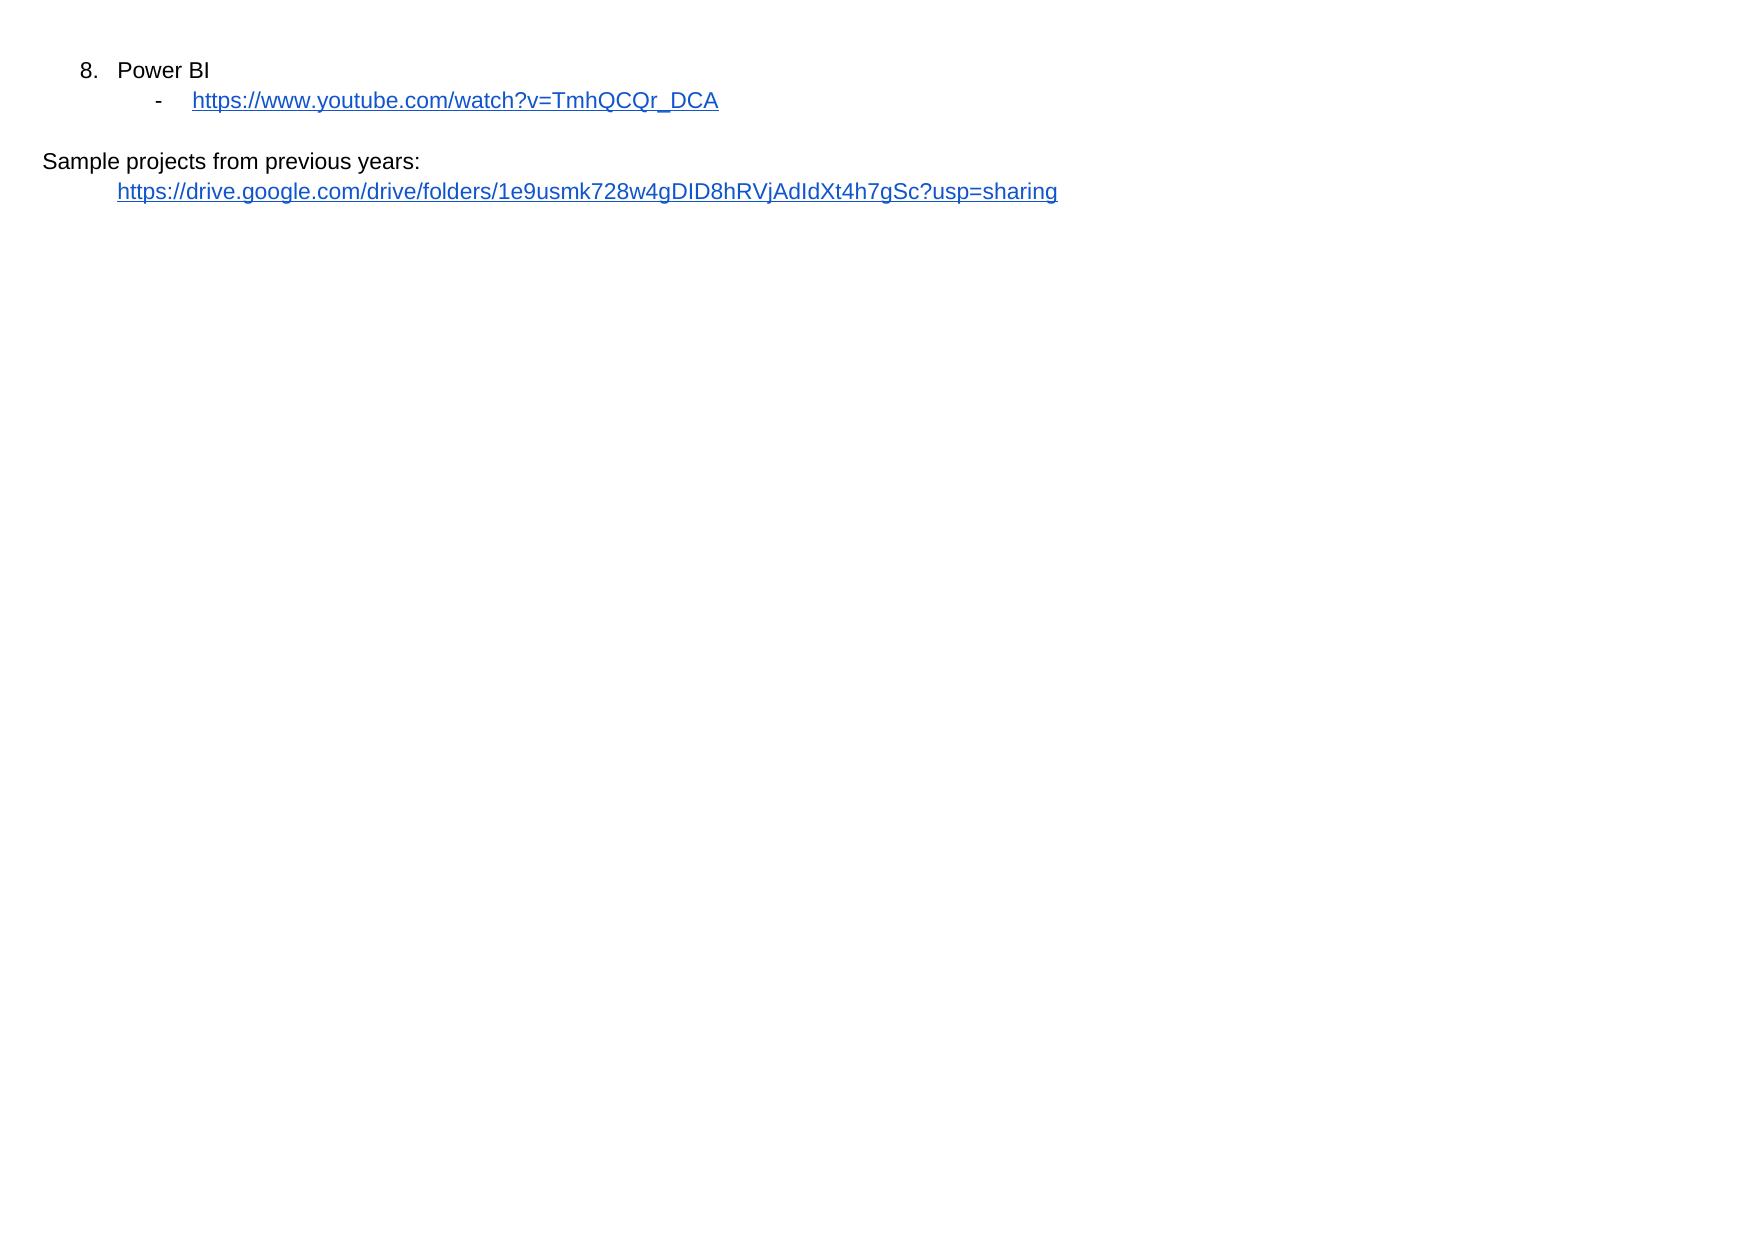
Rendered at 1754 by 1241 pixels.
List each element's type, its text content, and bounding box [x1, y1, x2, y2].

text Sample projects from previous years: https://drive.google.com/drive/folders/1e9usmk728w4gDID8hRVjAdIdXt4h7gSc?usp=sharing [42, 148, 1713, 204]
list https://www.youtube.com/watch?v=TmhQCQr_DCA [154, 87, 1713, 114]
list Power BI [79, 57, 1713, 83]
